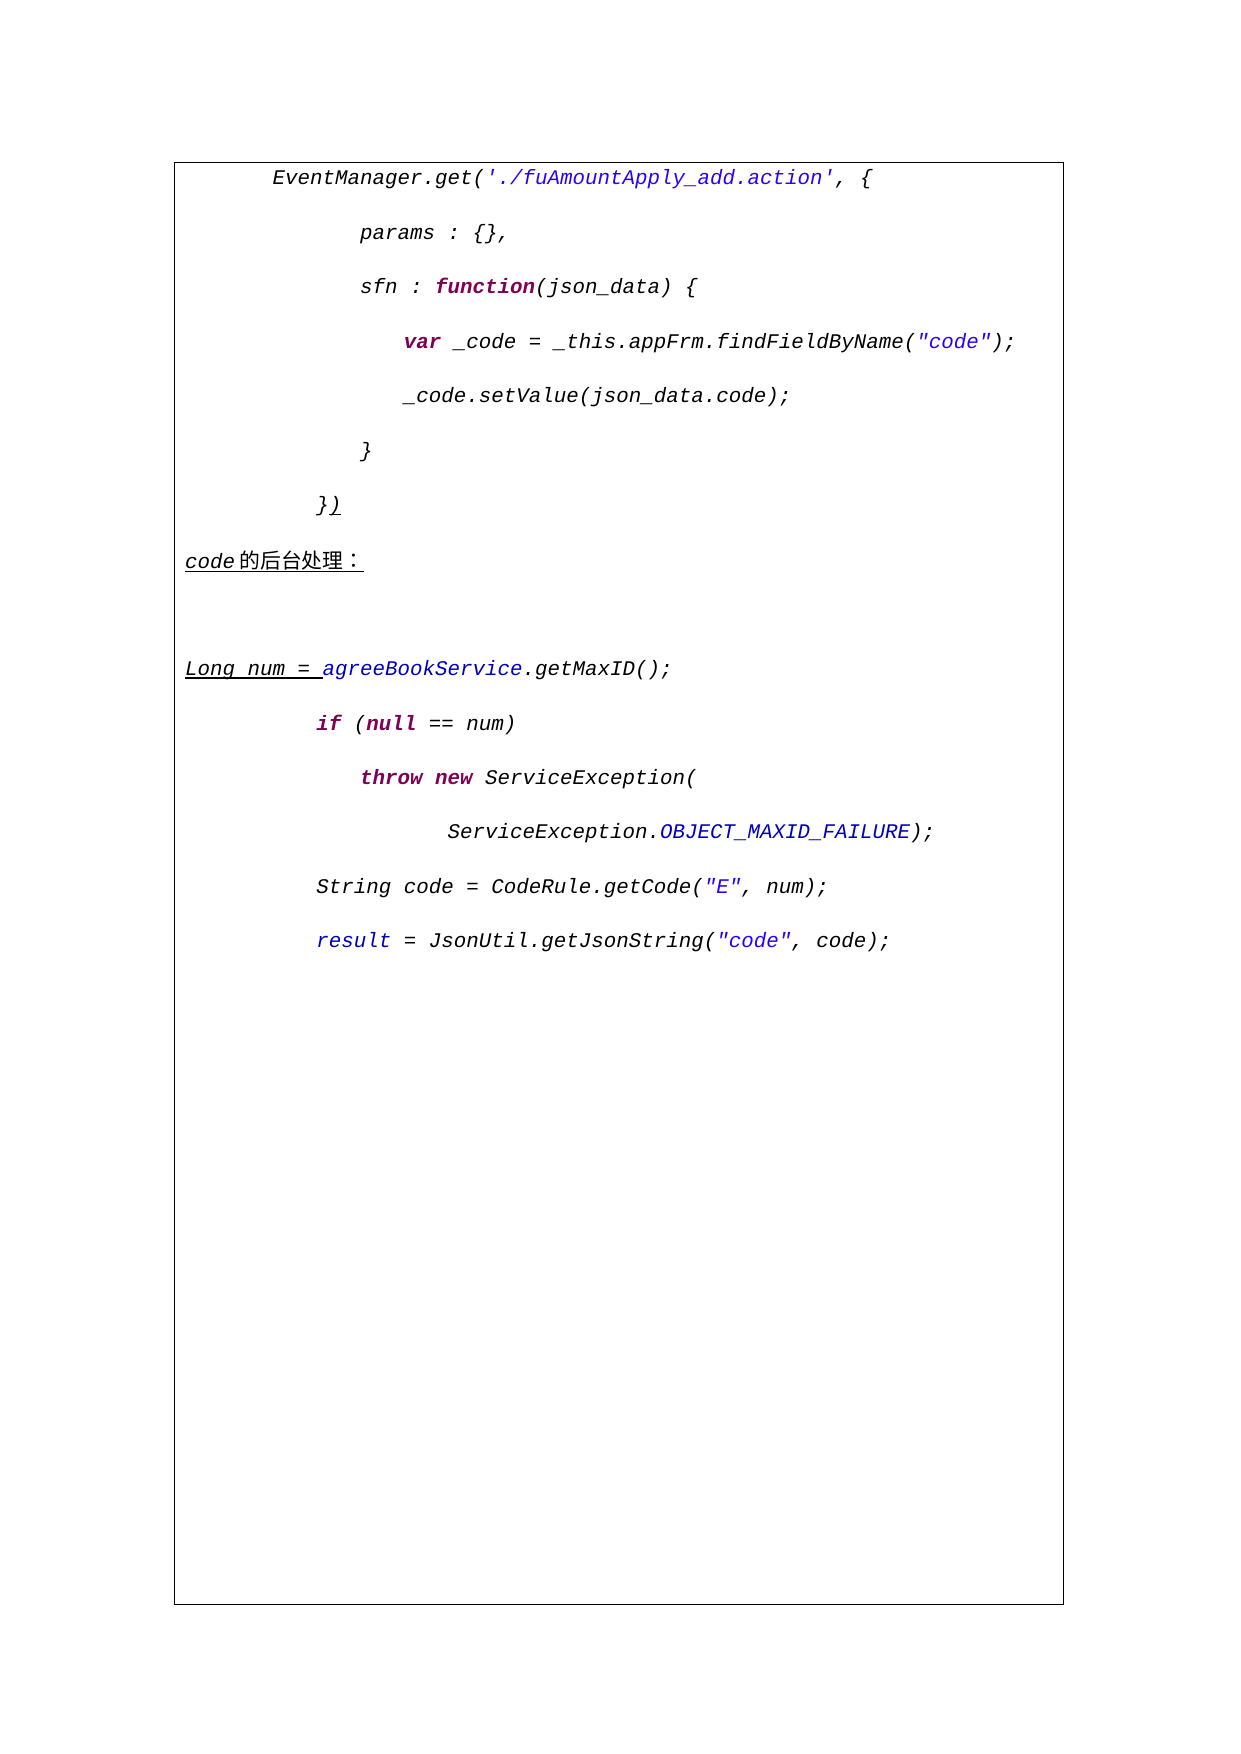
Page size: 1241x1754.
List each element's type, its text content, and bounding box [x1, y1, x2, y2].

table_header EventManager.get('./fuAmountApply_add.action', { params : {}, sfn : function(json_data) { var _code = _this.appFrm.findFieldByName("code"); _code.setValue(json_data.code); } }) code的后台处理： Long num = agreeBookService.getMaxID(); if (null == num) throw new ServiceException( ServiceException.OBJECT_MAXID_FAILURE); String code = CodeRule.getCode("E", num); result = JsonUtil.getJsonString("code", code); [175, 163, 1063, 1604]
